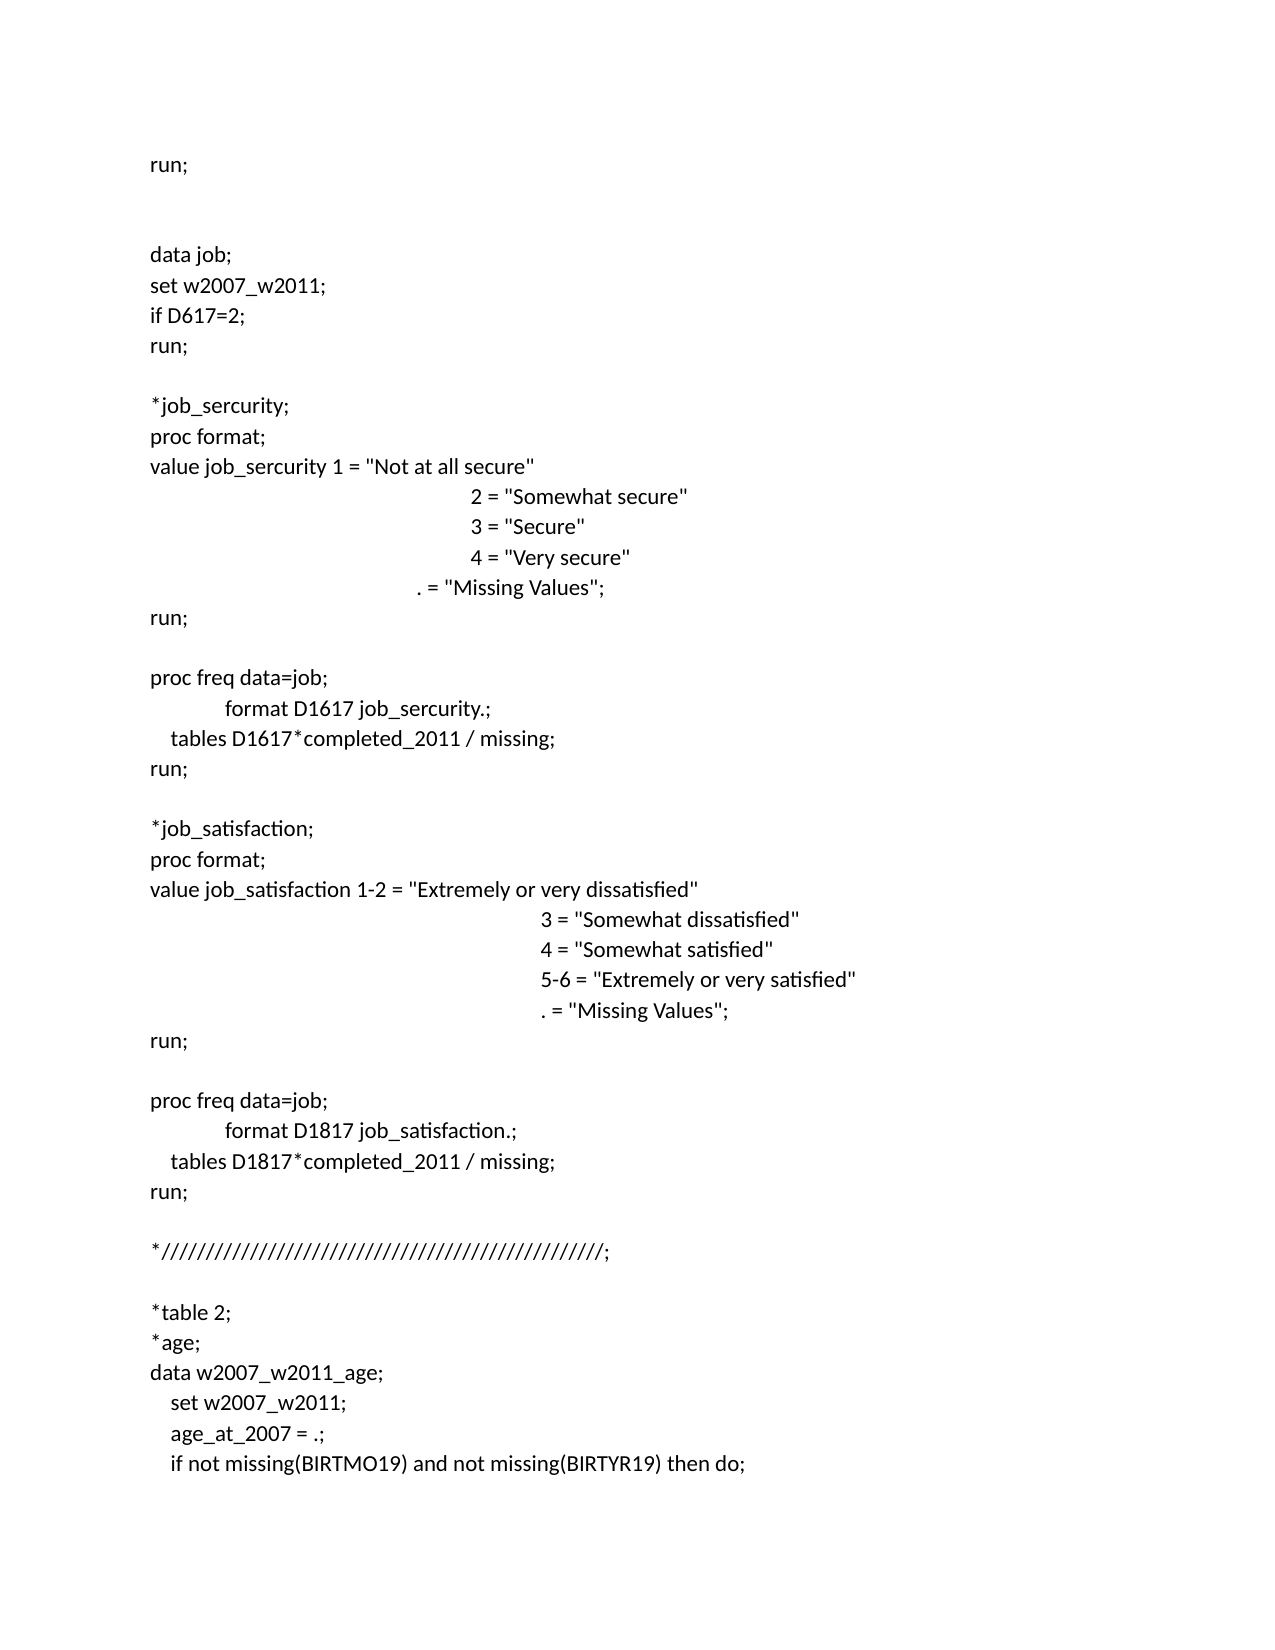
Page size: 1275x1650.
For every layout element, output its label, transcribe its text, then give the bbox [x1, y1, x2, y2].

text proc freq data=job; [150, 1086, 1125, 1114]
text proc freq data=job; [150, 663, 1125, 692]
text value job_sercurity 1 = "Not at all secure" [150, 452, 1125, 480]
text *//////////////////////////////////////////////////; [150, 1237, 1125, 1266]
text run; [150, 1026, 1125, 1054]
text 3 = "Secure" [150, 512, 1125, 541]
text . = "Missing Values"; [150, 996, 1125, 1024]
text set w2007_w2011; [150, 1388, 1125, 1417]
text 3 = "Somewhat dissatisfied" [150, 905, 1125, 933]
text tables D1817*completed_2011 / missing; [150, 1147, 1125, 1175]
text age_at_2007 = .; [150, 1419, 1125, 1447]
text *table 2; [150, 1298, 1125, 1326]
text proc format; [150, 845, 1125, 873]
text 4 = "Very secure" [150, 543, 1125, 571]
text run; [150, 331, 1125, 359]
text format D1617 job_sercurity.; [150, 694, 1125, 722]
text *job_satisfaction; [150, 814, 1125, 843]
text 5-6 = "Extremely or very satisfied" [150, 966, 1125, 994]
text if not missing(BIRTMO19) and not missing(BIRTYR19) then do; [150, 1449, 1125, 1477]
text run; [150, 603, 1125, 631]
text 2 = "Somewhat secure" [150, 482, 1125, 510]
text 4 = "Somewhat satisfied" [150, 935, 1125, 963]
text data w2007_w2011_age; [150, 1358, 1125, 1386]
text run; [150, 1177, 1125, 1205]
text *job_sercurity; [150, 392, 1125, 420]
text data job; [150, 241, 1125, 269]
text if D617=2; [150, 301, 1125, 329]
text run; [150, 150, 1125, 178]
text format D1817 job_satisfaction.; [150, 1117, 1125, 1145]
text tables D1617*completed_2011 / missing; [150, 724, 1125, 752]
text set w2007_w2011; [150, 271, 1125, 299]
text proc format; [150, 422, 1125, 450]
text value job_satisfaction 1-2 = "Extremely or very dissatisfied" [150, 875, 1125, 903]
text . = "Missing Values"; [150, 573, 1125, 601]
text run; [150, 754, 1125, 782]
text *age; [150, 1328, 1125, 1356]
